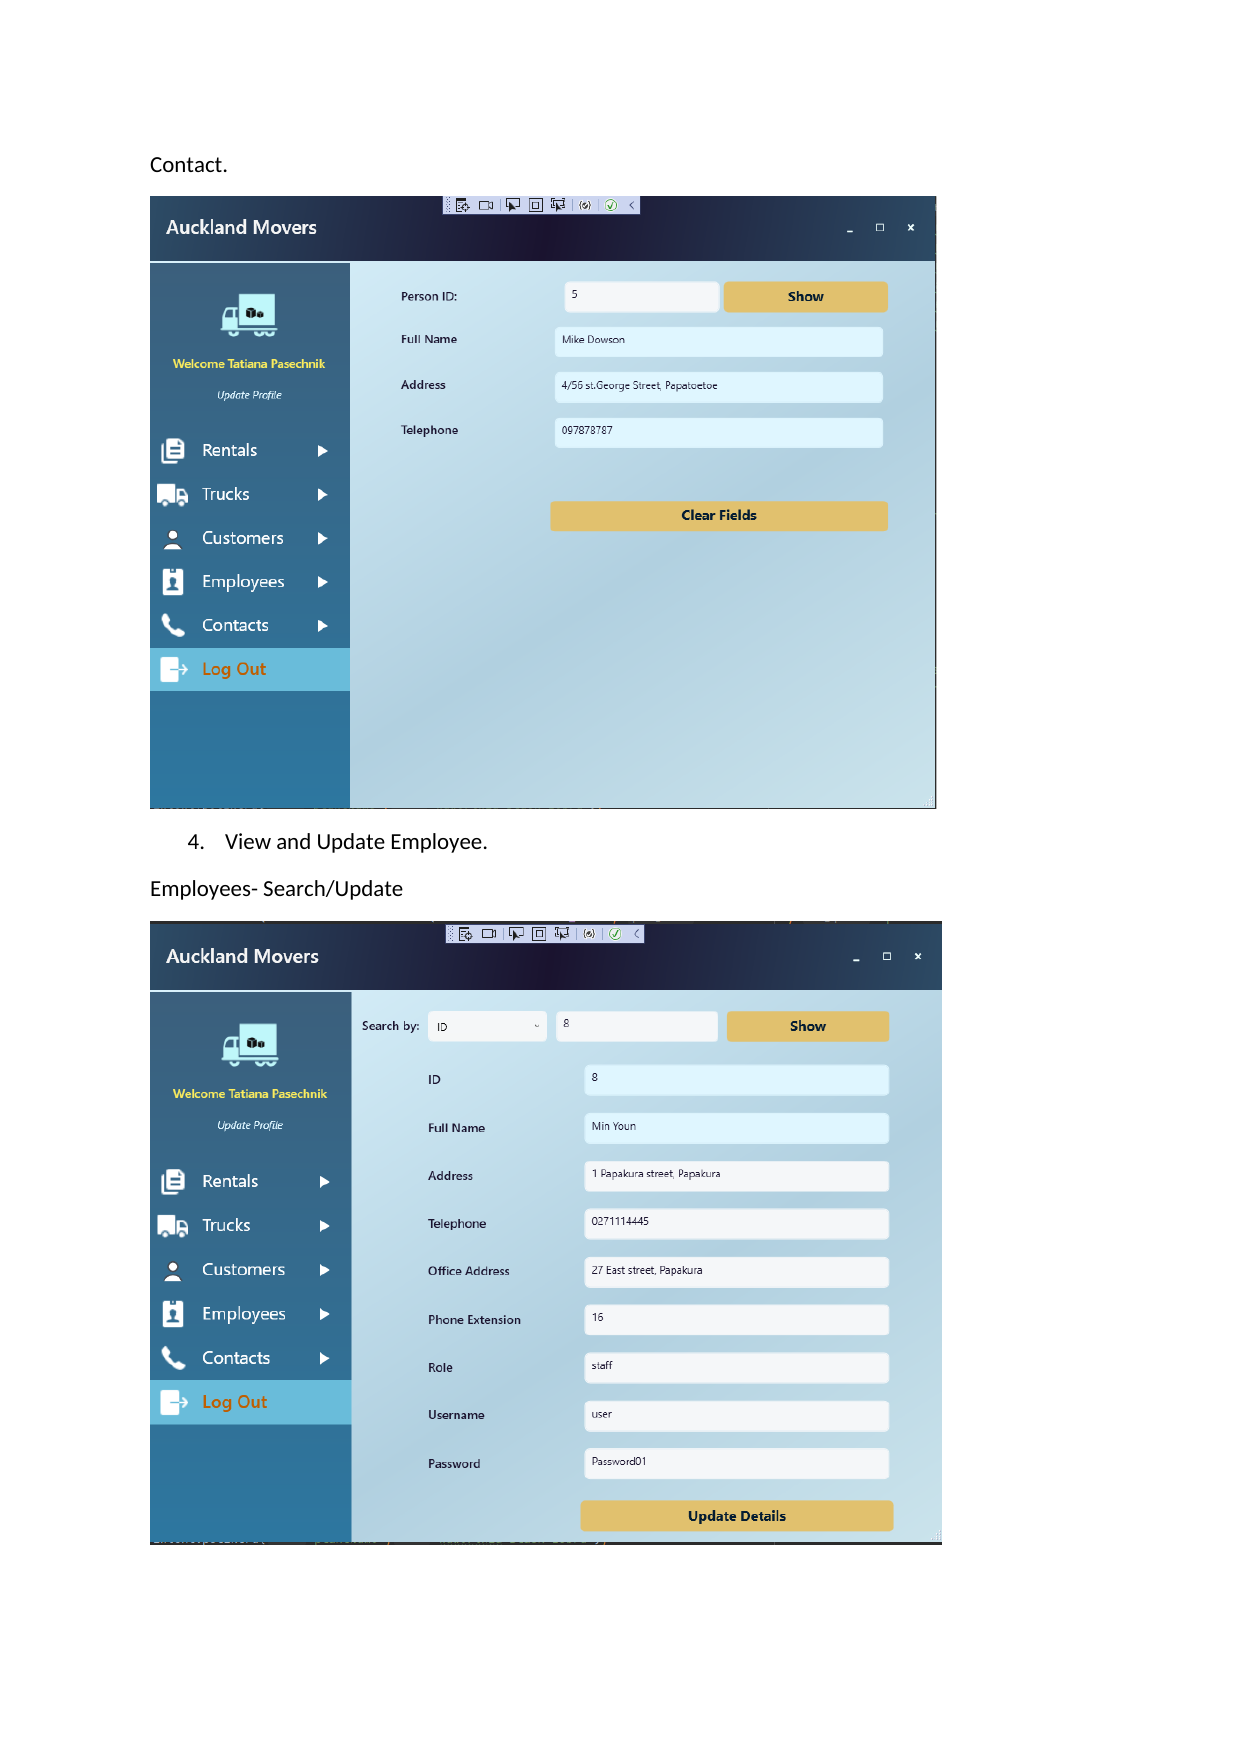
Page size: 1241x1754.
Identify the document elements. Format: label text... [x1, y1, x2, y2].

picture [150, 196, 937, 809]
text Employees- Search/Update [150, 874, 1090, 902]
list View and Update Employee. [187, 827, 1090, 856]
text Contact. [150, 150, 1090, 178]
picture [150, 921, 942, 1545]
